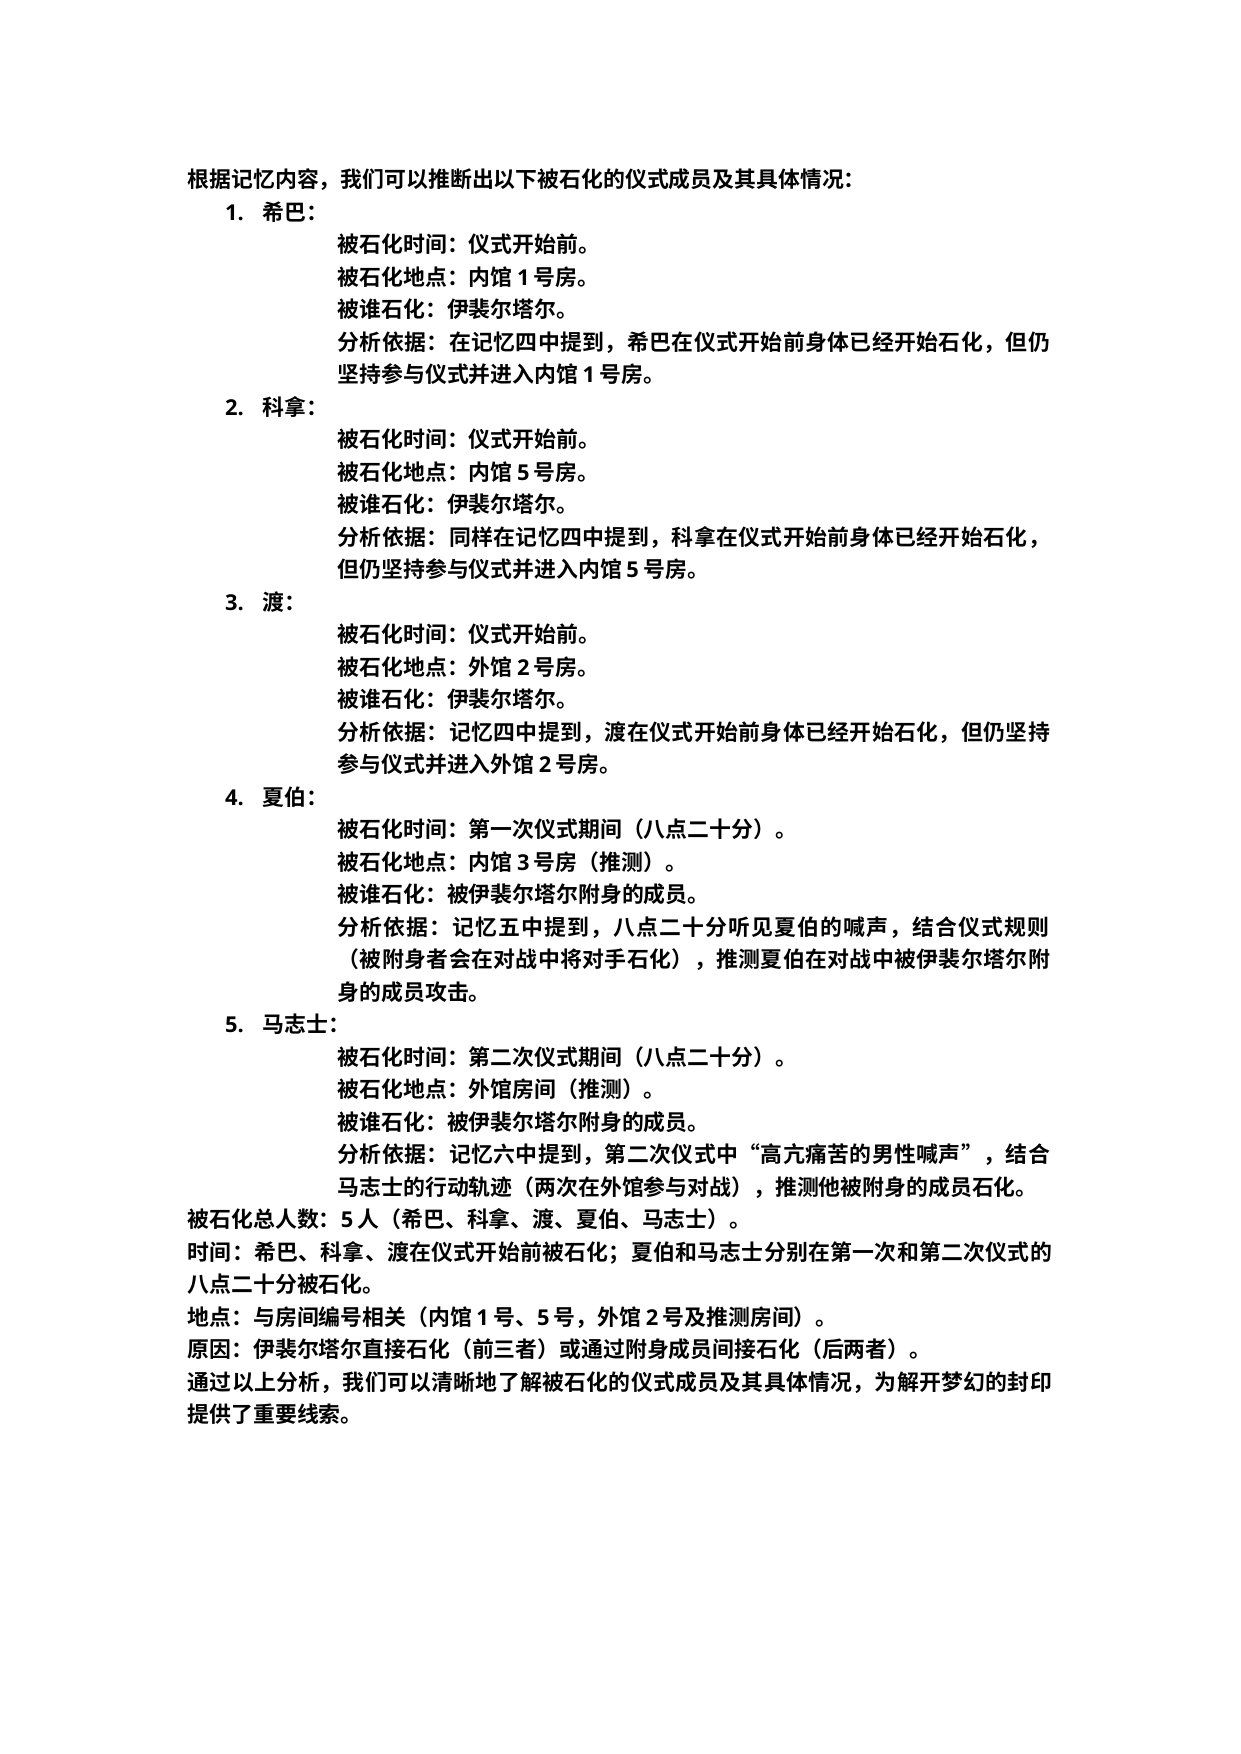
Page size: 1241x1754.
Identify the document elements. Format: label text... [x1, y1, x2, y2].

text 被石化时间：仪式开始前。 [337, 422, 1053, 454]
text 被石化时间：仪式开始前。 [337, 617, 1053, 649]
text 被石化地点：外馆房间（推测）。 [337, 1072, 1053, 1104]
text 分析依据：同样在记忆四中提到，科拿在仪式开始前身体已经开始石化，但仍坚持参与仪式并进入内馆5号房。 [337, 519, 1053, 584]
text 分析依据：记忆六中提到，第二次仪式中“高亢痛苦的男性喊声”，结合马志士的行动轨迹（两次在外馆参与对战），推测他被附身的成员石化。 [337, 1137, 1053, 1202]
text 根据记忆内容，我们可以推断出以下被石化的仪式成员及其具体情况： [187, 162, 1053, 194]
text 原因：伊裴尔塔尔直接石化（前三者）或通过附身成员间接石化（后两者）。 [187, 1332, 1053, 1364]
text 被石化地点：内馆5号房。 [337, 454, 1053, 487]
list 科拿： [225, 389, 1053, 422]
text 时间：希巴、科拿、渡在仪式开始前被石化；夏伯和马志士分别在第一次和第二次仪式的八点二十分被石化。 [187, 1234, 1053, 1299]
text 通过以上分析，我们可以清晰地了解被石化的仪式成员及其具体情况，为解开梦幻的封印提供了重要线索。 [187, 1364, 1053, 1429]
text 地点：与房间编号相关（内馆1号、5号，外馆2号及推测房间）。 [187, 1299, 1053, 1332]
text 被石化地点：内馆1号房。 [337, 259, 1053, 292]
text 被石化地点：内馆3号房（推测）。 [337, 844, 1053, 877]
text 被谁石化：伊裴尔塔尔。 [337, 292, 1053, 324]
text 被石化地点：外馆2号房。 [337, 649, 1053, 682]
text 被石化总人数：5人（希巴、科拿、渡、夏伯、马志士）。 [187, 1202, 1053, 1234]
text 被石化时间：仪式开始前。 [337, 227, 1053, 259]
list 夏伯： [225, 779, 1053, 812]
text 被谁石化：被伊裴尔塔尔附身的成员。 [337, 1104, 1053, 1137]
text 分析依据：记忆五中提到，八点二十分听见夏伯的喊声，结合仪式规则（被附身者会在对战中将对手石化），推测夏伯在对战中被伊裴尔塔尔附身的成员攻击。 [337, 909, 1053, 1007]
list 渡： [225, 584, 1053, 617]
text 被谁石化：伊裴尔塔尔。 [337, 487, 1053, 519]
list 马志士： [225, 1007, 1053, 1039]
text 被谁石化：被伊裴尔塔尔附身的成员。 [337, 877, 1053, 909]
text 被谁石化：伊裴尔塔尔。 [337, 682, 1053, 714]
text 被石化时间：第二次仪式期间（八点二十分）。 [337, 1039, 1053, 1072]
list 希巴： [225, 194, 1053, 227]
text 分析依据：在记忆四中提到，希巴在仪式开始前身体已经开始石化，但仍坚持参与仪式并进入内馆1号房。 [337, 324, 1053, 389]
text 被石化时间：第一次仪式期间（八点二十分）。 [337, 812, 1053, 844]
text 分析依据：记忆四中提到，渡在仪式开始前身体已经开始石化，但仍坚持参与仪式并进入外馆2号房。 [337, 714, 1053, 779]
